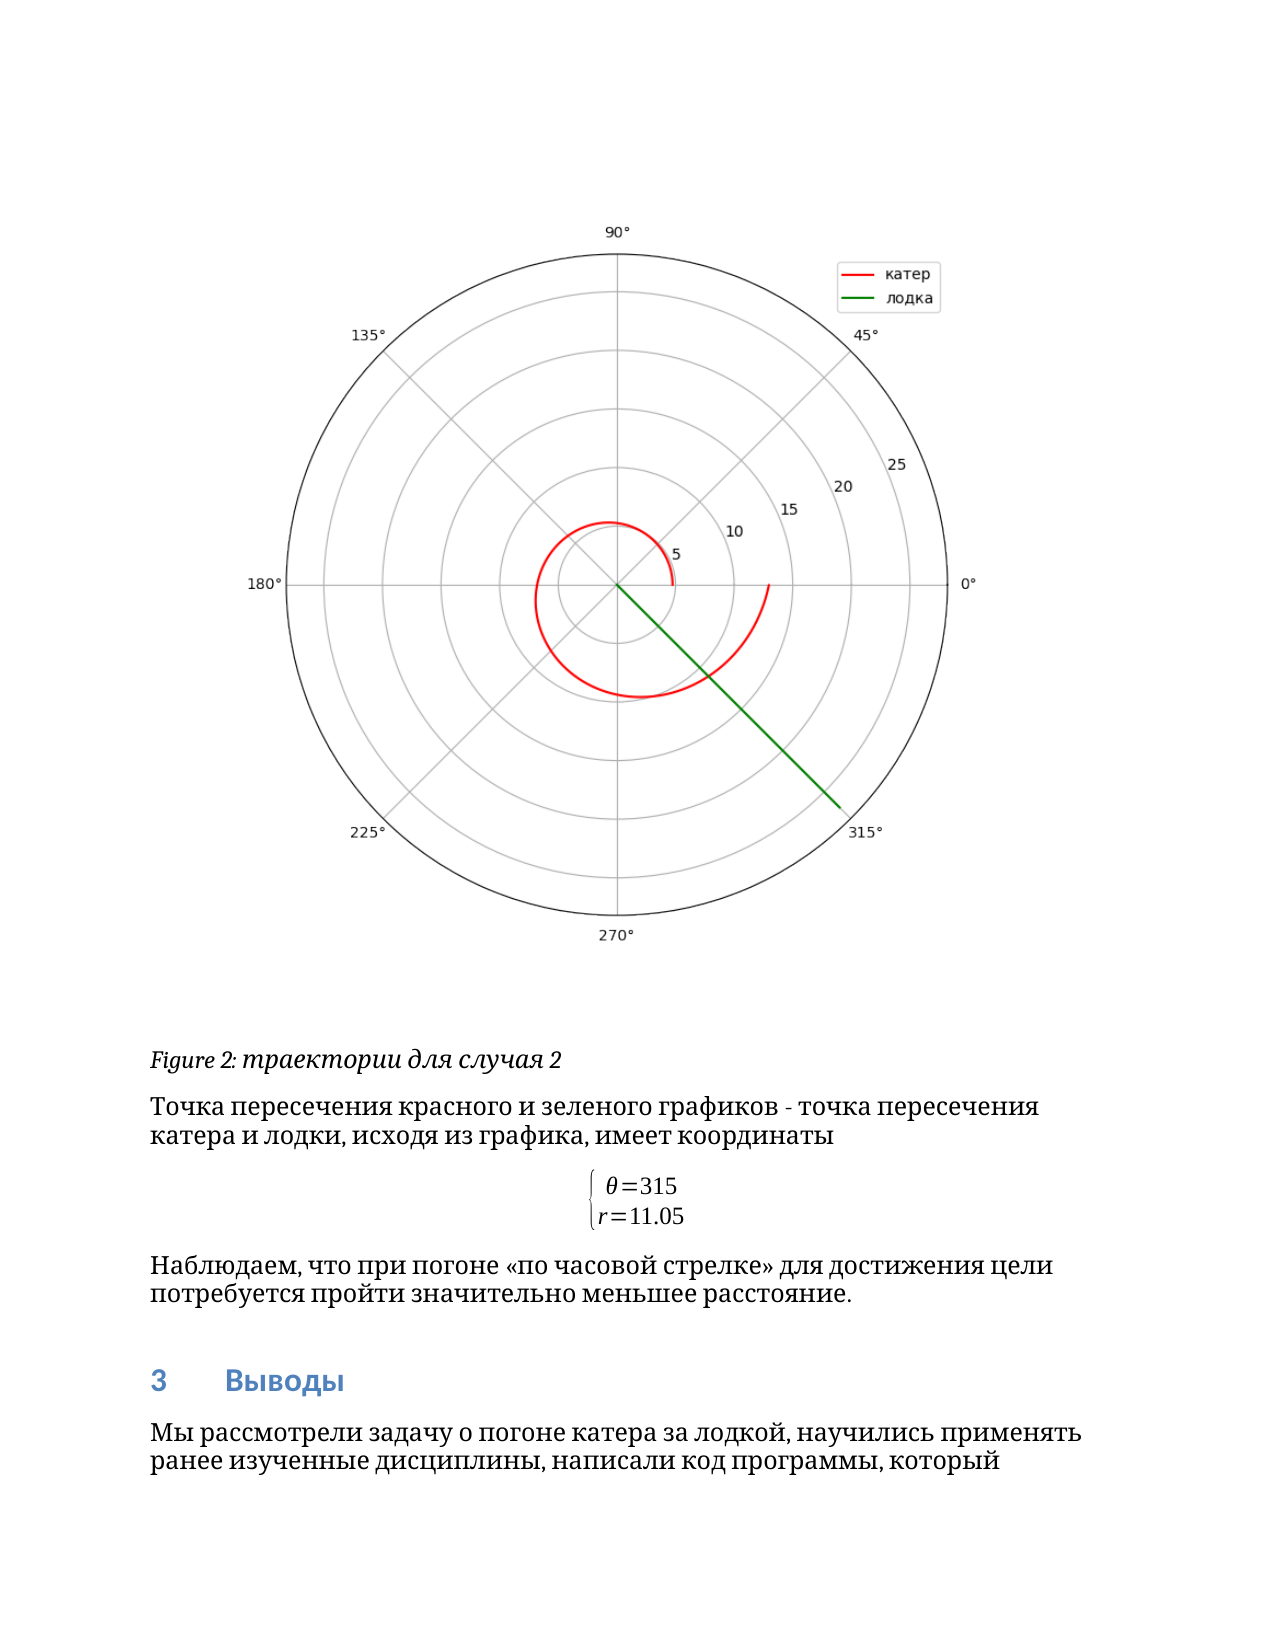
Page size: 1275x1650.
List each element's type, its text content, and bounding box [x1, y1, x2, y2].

text Точка пересечения красного и зеленого графиков - точка пересечения катера и лодки, исходя из графика, имеет координаты [150, 1093, 1125, 1151]
subtitle 3 Выводы [150, 1359, 1125, 1400]
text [150, 1418, 1125, 1476]
picture [168, 150, 1044, 1025]
text Наблюдаем, что при погоне «по часовой стрелке» для достижения цели потребуется пройти значительно меньшее расстояние. [150, 1252, 1125, 1309]
text Figure 2: траектории для случая 2 [150, 1046, 1125, 1074]
